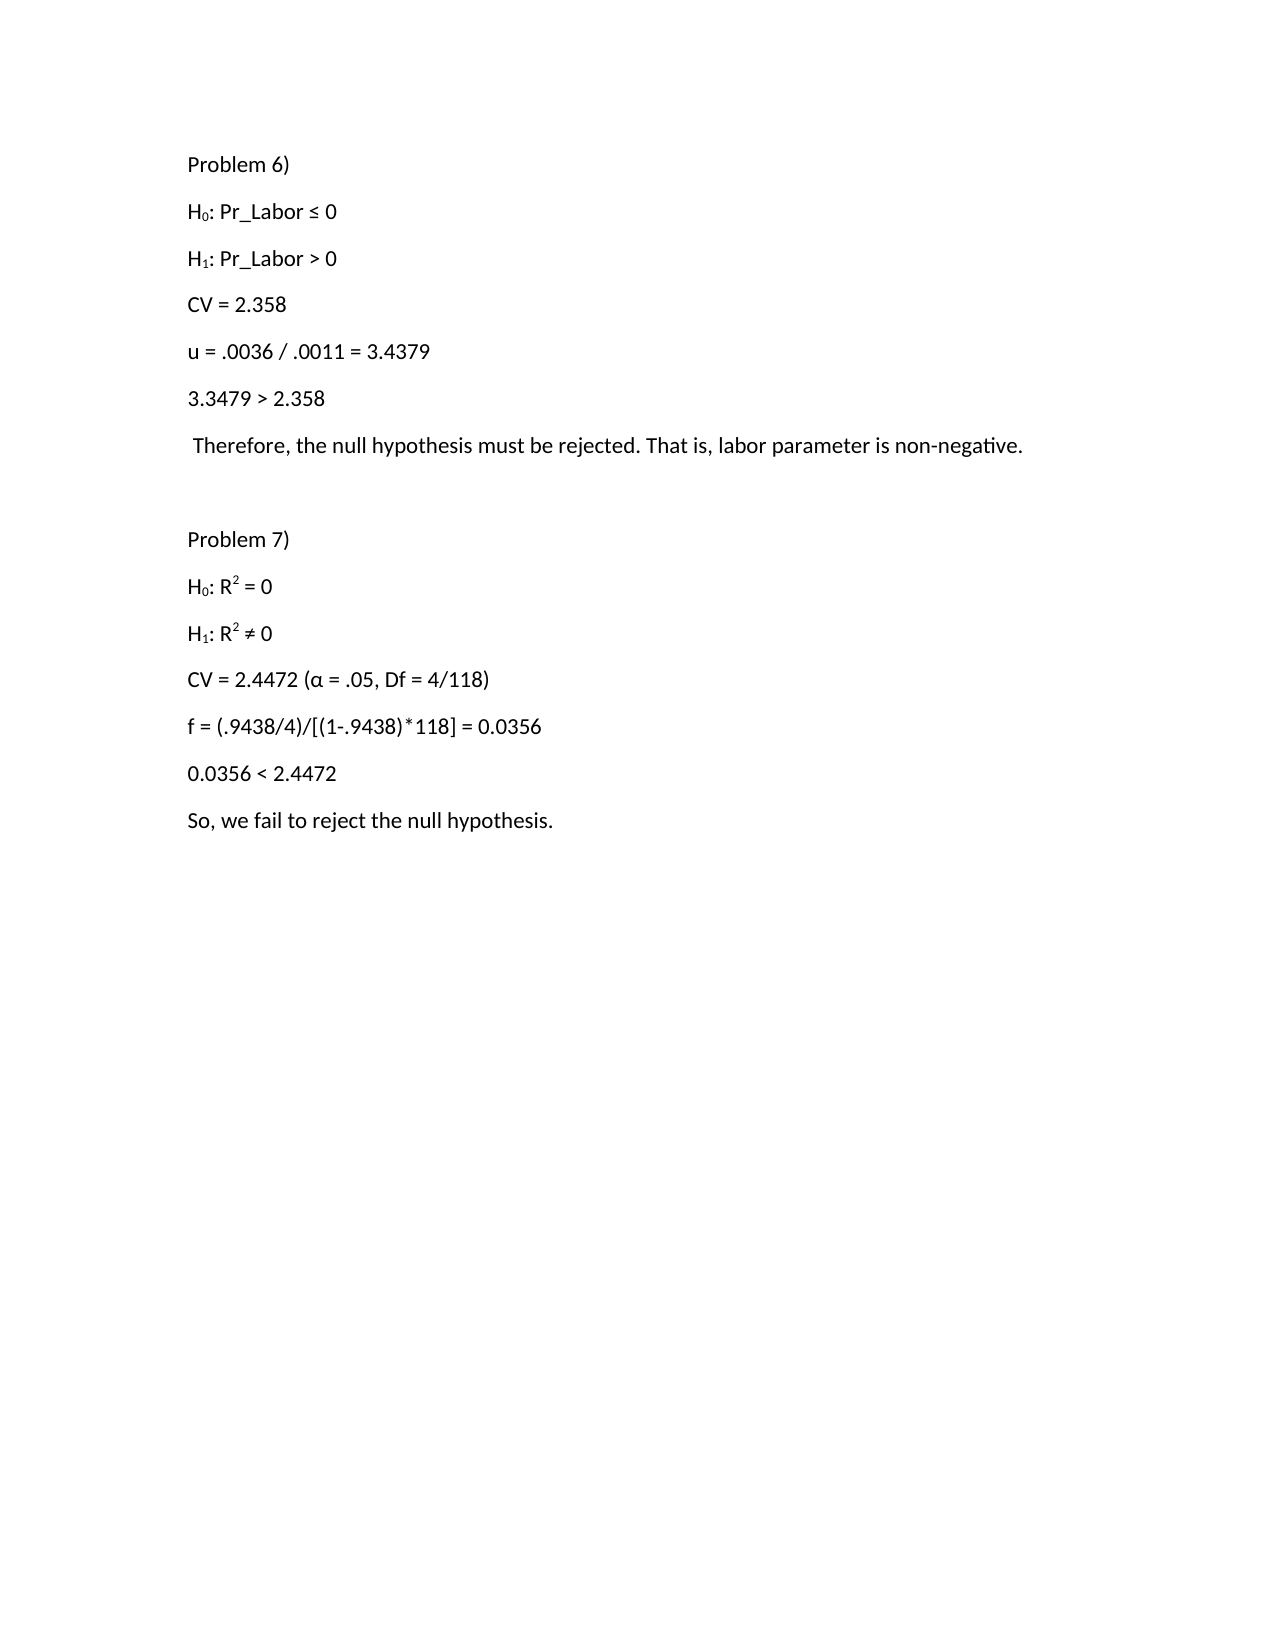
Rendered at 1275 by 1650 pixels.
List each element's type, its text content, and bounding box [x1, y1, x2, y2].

text 3.3479 > 2.358 [187, 384, 1087, 412]
text CV = 2.4472 (α = .05, Df = 4/118) [187, 666, 1087, 694]
text Problem 7) [187, 525, 1087, 553]
text H1: R2 ≠ 0 [187, 619, 1087, 647]
text Therefore, the null hypothesis must be rejected. That is, labor parameter is non-negative. [187, 431, 1087, 459]
text H1: Pr_Labor > 0 [187, 244, 1087, 272]
text H0: Pr_Labor ≤ 0 [187, 197, 1087, 225]
text CV = 2.358 [187, 291, 1087, 319]
text So, we fail to reject the null hypothesis. [187, 806, 1087, 834]
text 0.0356 < 2.4472 [187, 759, 1087, 787]
text f = (.9438/4)/[(1-.9438)*118] = 0.0356 [187, 712, 1087, 741]
text Problem 6) [187, 150, 1087, 178]
text u = .0036 / .0011 = 3.4379 [187, 337, 1087, 366]
text H0: R2 = 0 [187, 572, 1087, 600]
